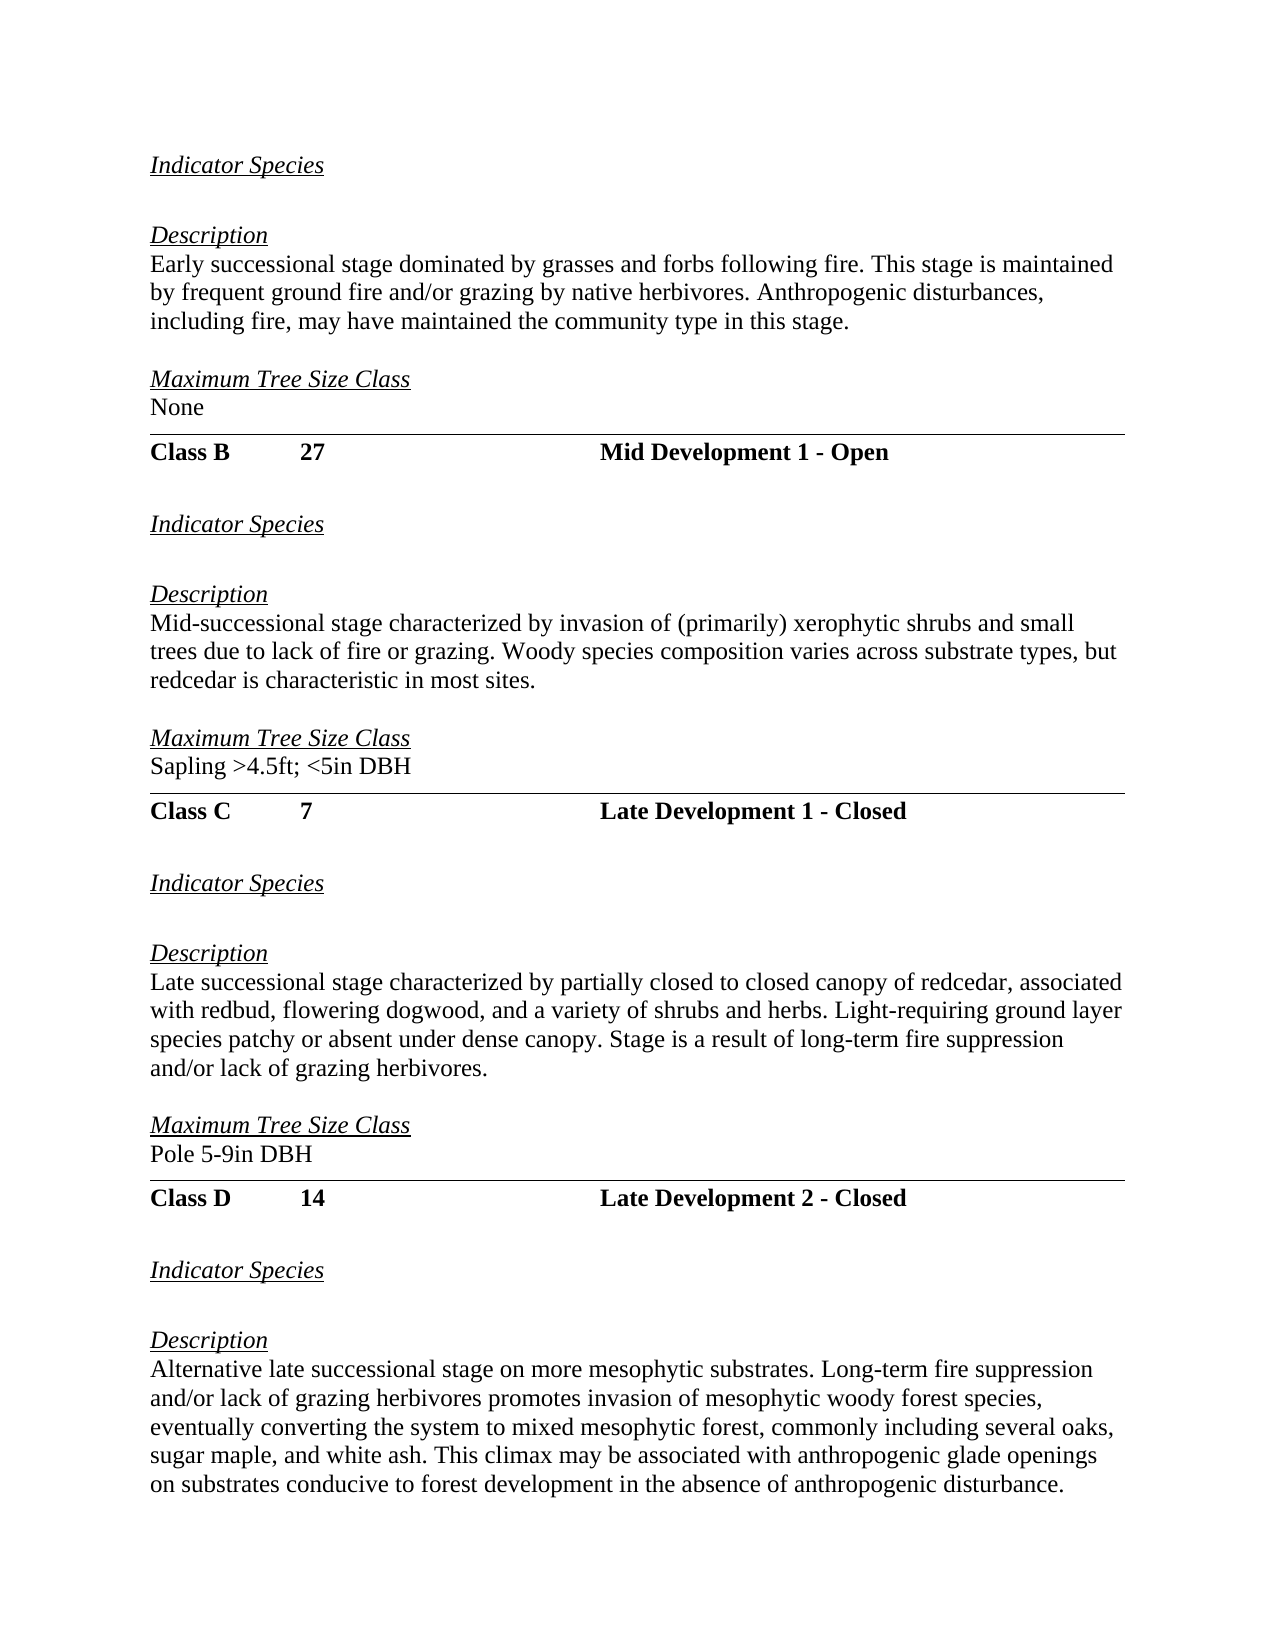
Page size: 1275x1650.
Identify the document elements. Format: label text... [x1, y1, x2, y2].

text Maximum Tree Size ClassNone [150, 364, 1125, 421]
text Late successional stage characterized by partially closed to closed canopy of redcedar, associated with redbud, flowering dogwood, and a variety of shrubs and herbs. Light-requiring ground layer species patchy or absent under dense canopy. Stage is a result of long-term fire suppression and/or lack of grazing herbivores. [150, 967, 1125, 1082]
text Maximum Tree Size ClassSapling >4.5ft; <5in DBH [150, 723, 1125, 780]
text Class D 14 Late Development 2 - Closed [150, 1181, 1125, 1212]
text Mid-successional stage characterized by invasion of (primarily) xerophytic shrubs and small trees due to lack of fire or grazing. Woody species composition varies across substrate types, but redcedar is characteristic in most sites. [150, 608, 1125, 694]
text Class B 27 Mid Development 1 - Open [150, 435, 1125, 466]
text Indicator Species [150, 1256, 1125, 1284]
text Indicator Species [150, 150, 1125, 179]
text Alternative late successional stage on more mesophytic substrates. Long-term fire suppression and/or lack of grazing herbivores promotes invasion of mesophytic woody forest species, eventually converting the system to mixed mesophytic forest, commonly including several oaks, sugar maple, and white ash. This climax may be associated with anthropogenic glade openings on substrates conducive to forest development in the absence of anthropogenic disturbance. [150, 1354, 1125, 1498]
text Description [150, 938, 1125, 967]
text Class C 7 Late Development 1 - Closed [150, 794, 1125, 824]
text Early successional stage dominated by grasses and forbs following fire. This stage is maintained by frequent ground fire and/or grazing by native herbivores. Anthropogenic disturbances, including fire, may have maintained the community type in this stage. [150, 249, 1125, 335]
text Description [150, 220, 1125, 249]
text Indicator Species [150, 868, 1125, 897]
text Indicator Species [150, 509, 1125, 538]
text Description [150, 1326, 1125, 1354]
text Description [150, 579, 1125, 608]
text Maximum Tree Size ClassPole 5-9in DBH [150, 1110, 1125, 1168]
